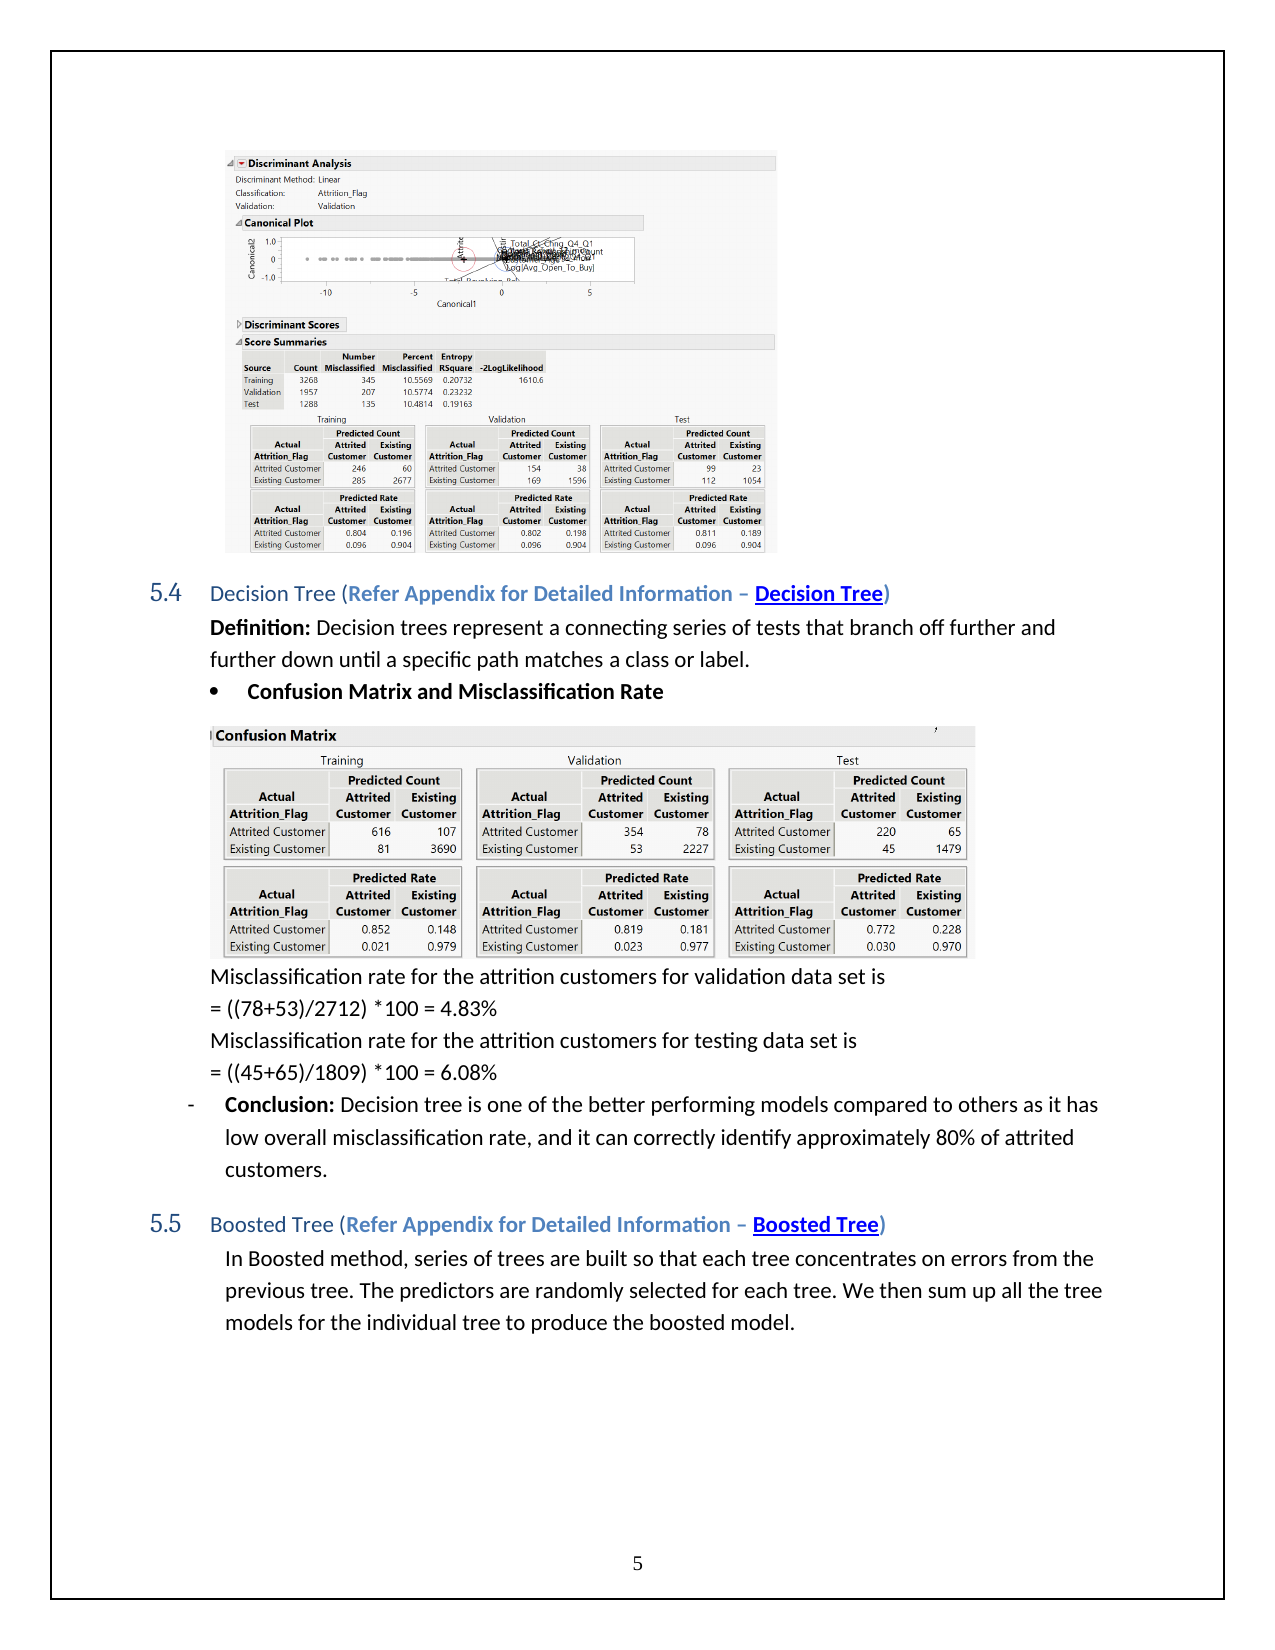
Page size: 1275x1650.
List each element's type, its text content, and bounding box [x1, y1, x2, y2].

text = ((78+53)/2712) *100 = 4.83% [210, 994, 1125, 1022]
subtitle Decision Tree (Refer Appendix for Detailed Information – Decision Tree) [150, 577, 1125, 608]
subtitle Boosted Tree (Refer Appendix for Detailed Information – Boosted Tree) [150, 1208, 1125, 1239]
picture [225, 150, 778, 553]
text = ((45+65)/1809) *100 = 6.08% [210, 1058, 1125, 1086]
text Misclassification rate for the attrition customers for testing data set is [210, 1026, 1125, 1054]
text Definition: Decision trees represent a connecting series of tests that branch off further and further down until a specific path matches a class or label. [210, 613, 1125, 673]
text Misclassification rate for the attrition customers for validation data set is [210, 962, 1125, 990]
picture [210, 726, 976, 959]
list Confusion Matrix and Misclassification Rate [210, 677, 1125, 705]
text In Boosted method, series of trees are built so that each tree concentrates on errors from the previous tree. The predictors are randomly selected for each tree. We then sum up all the tree models for the individual tree to produce the boosted model. [225, 1244, 1125, 1336]
list Conclusion: Decision tree is one of the better performing models compared to others as it has low overall misclassification rate, and it can correctly identify approximately 80% of attrited customers. [187, 1091, 1125, 1183]
